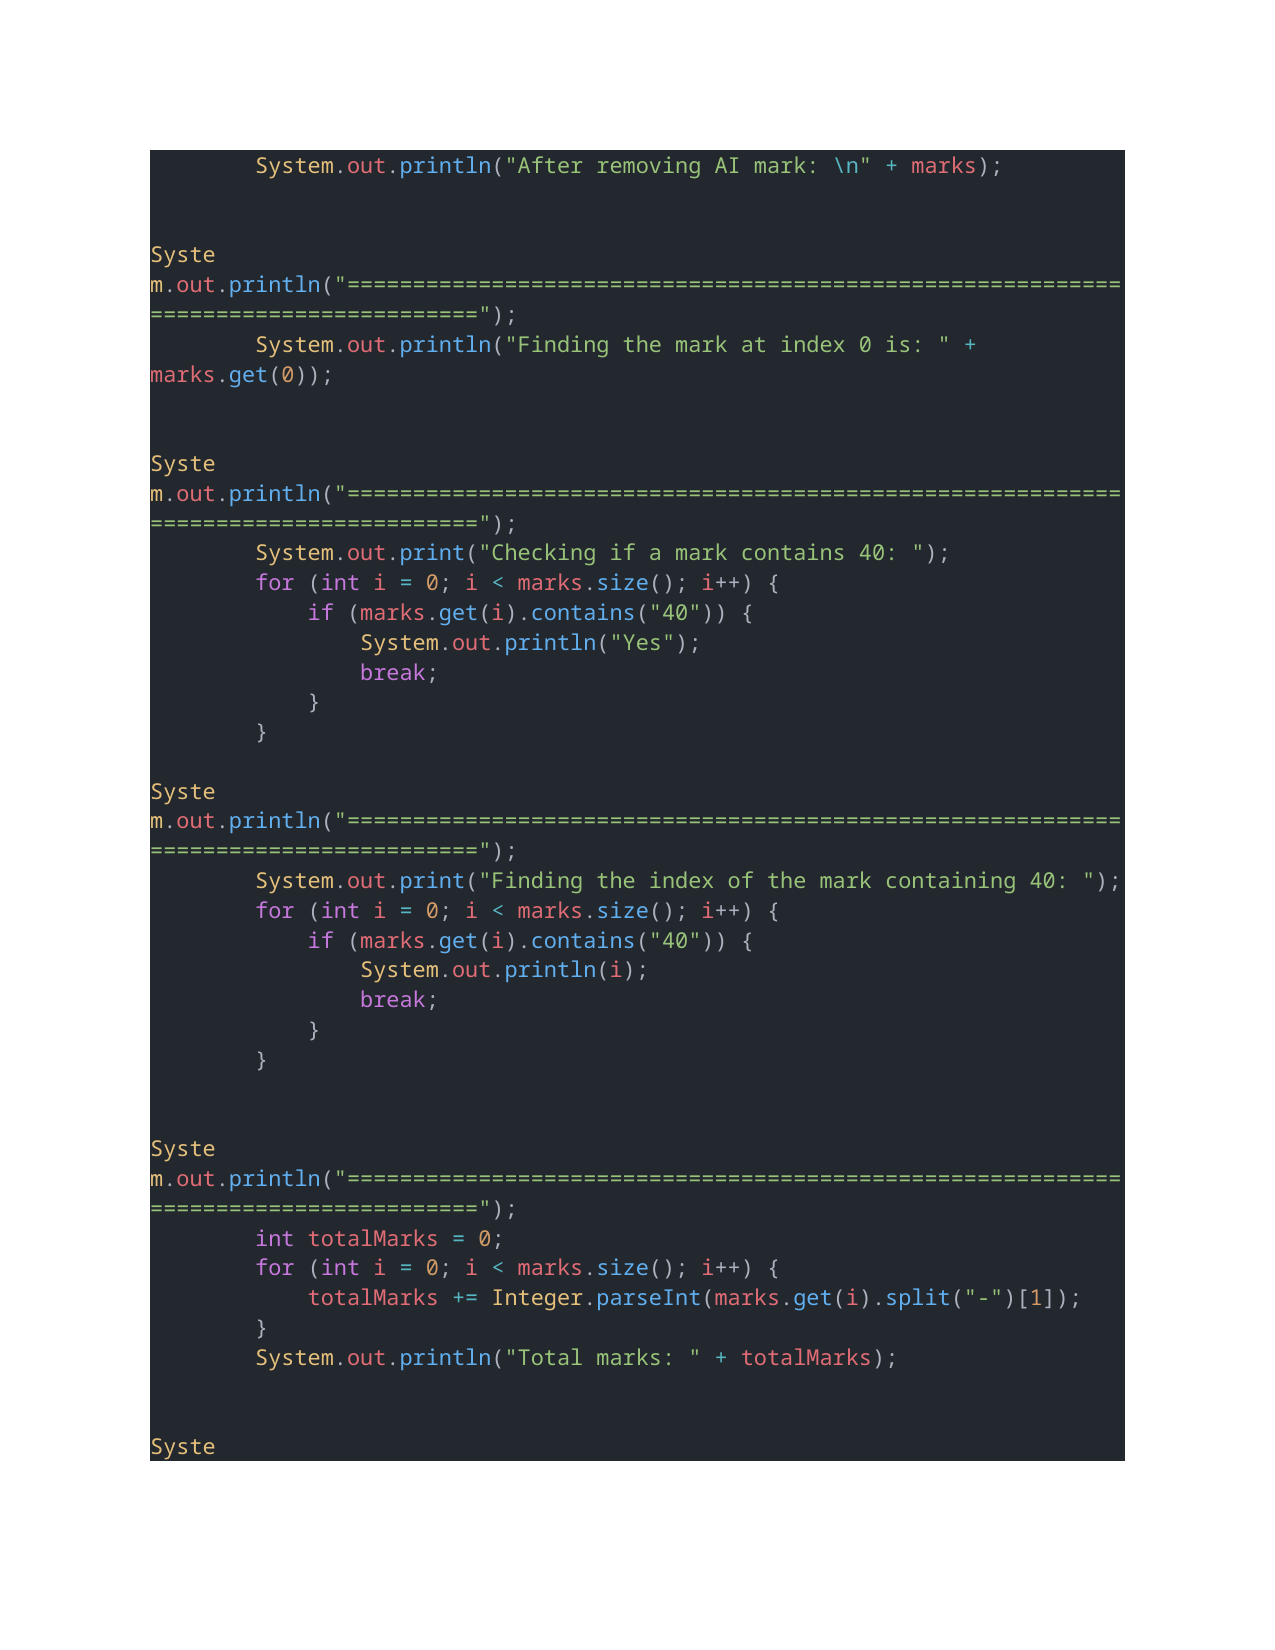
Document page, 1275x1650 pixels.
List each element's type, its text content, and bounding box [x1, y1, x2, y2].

text System.out.println("===================================================================================="); [150, 418, 1125, 537]
text break; [150, 984, 1125, 1014]
text System.out.println("After removing AI mark: \n" + marks); [150, 150, 1125, 180]
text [150, 209, 1125, 329]
text for (int i = 0; i < marks.size(); i++) { [150, 1252, 1125, 1282]
text System.out.println("Yes"); [150, 627, 1125, 656]
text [150, 1401, 1125, 1461]
text } [150, 686, 1125, 716]
text } [150, 1044, 1125, 1073]
text } [150, 1312, 1125, 1342]
text for (int i = 0; i < marks.size(); i++) { [150, 567, 1125, 597]
text System.out.println("Total marks: " + totalMarks); [150, 1342, 1125, 1371]
text System.out.println("===================================================================================="); [150, 746, 1125, 865]
text int totalMarks = 0; [150, 1222, 1125, 1252]
text if (marks.get(i).contains("40")) { [150, 597, 1125, 627]
text if (marks.get(i).contains("40")) { [150, 924, 1125, 954]
text totalMarks += Integer.parseInt(marks.get(i).split("-")[1]); [150, 1282, 1125, 1312]
text } [150, 716, 1125, 746]
text System.out.print("Finding the index of the mark containing 40: "); [150, 865, 1125, 895]
text System.out.println(i); [150, 954, 1125, 984]
text System.out.println("===================================================================================="); [150, 1103, 1125, 1222]
text System.out.println("Finding the mark at index 0 is: " + marks.get(0)); [150, 329, 1125, 388]
text for (int i = 0; i < marks.size(); i++) { [150, 895, 1125, 924]
text break; [150, 656, 1125, 686]
text } [150, 1014, 1125, 1044]
text System.out.print("Checking if a mark contains 40: "); [150, 537, 1125, 567]
